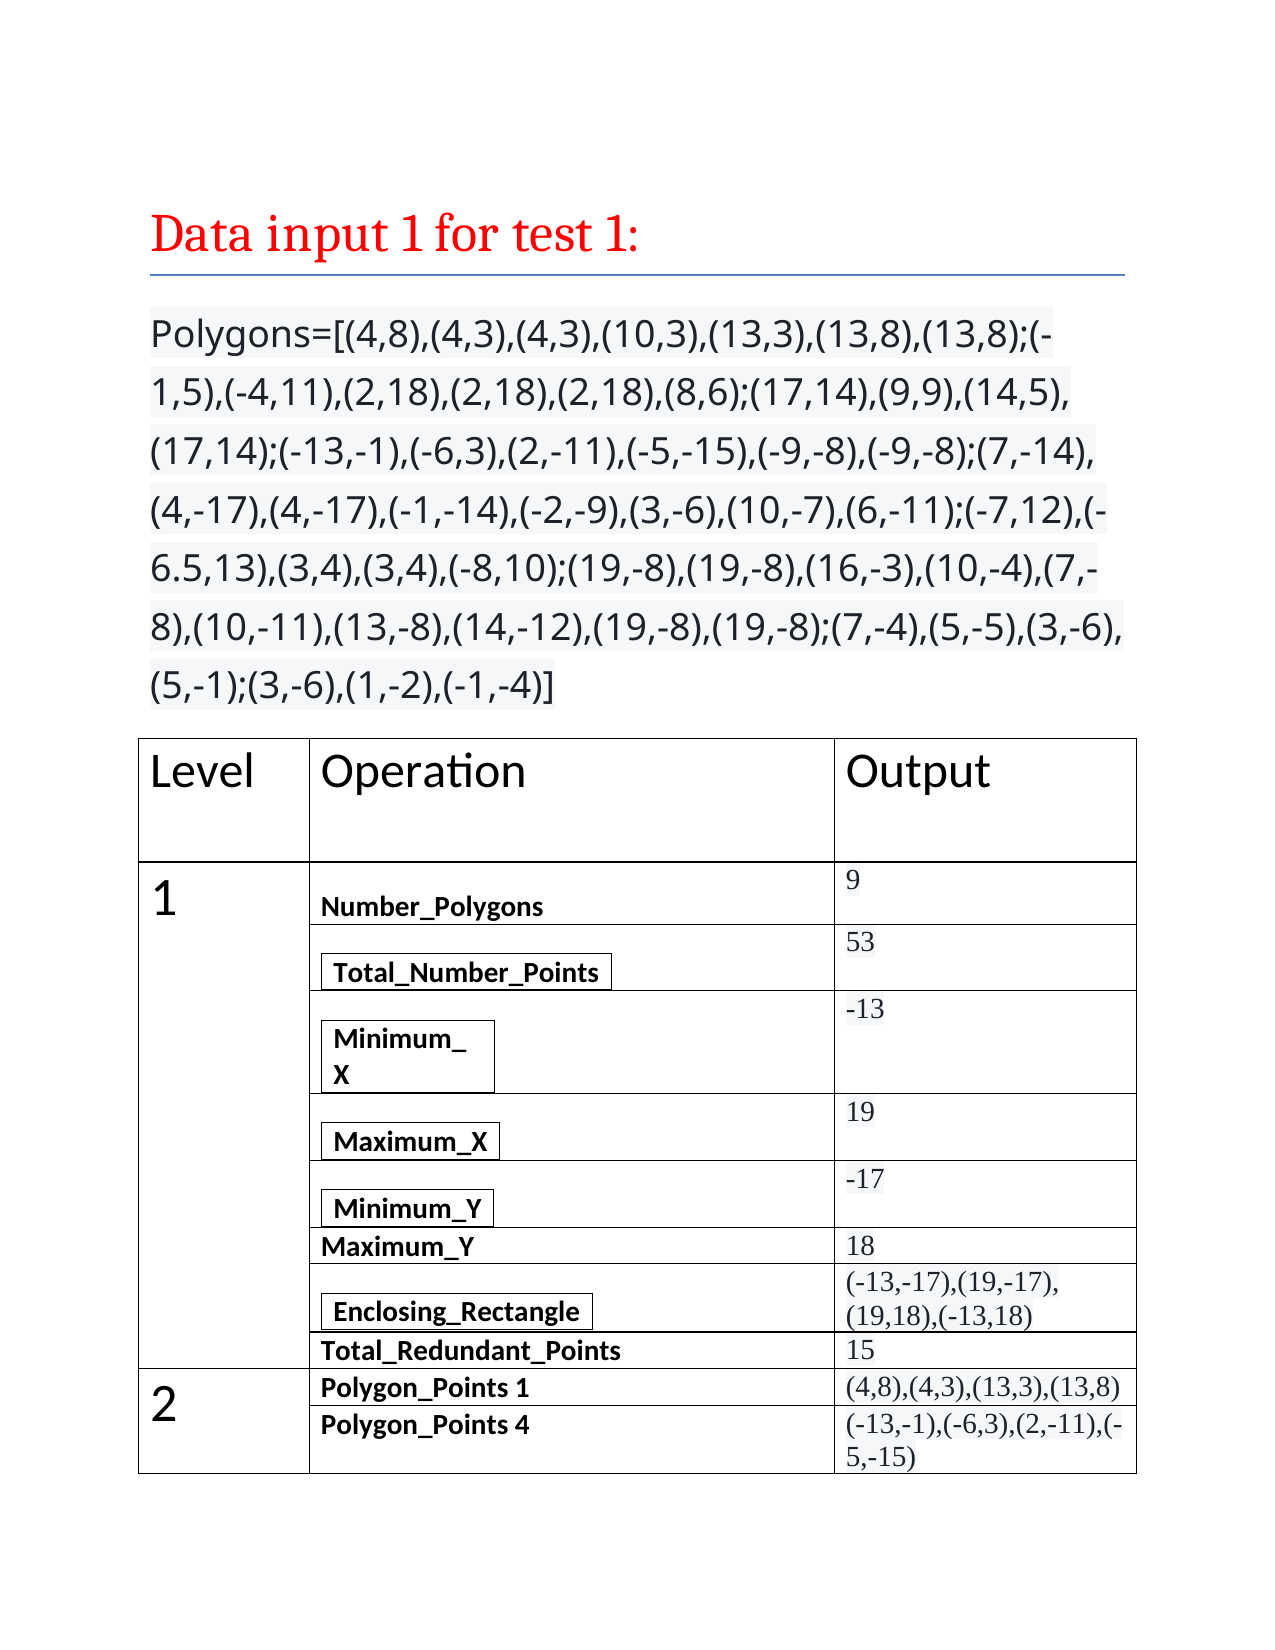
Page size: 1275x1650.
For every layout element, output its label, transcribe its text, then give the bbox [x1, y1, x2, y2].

table_header Operation [310, 739, 834, 861]
table_cell -13 [835, 991, 1136, 1093]
table_cell [310, 1094, 834, 1160]
table_cell Maximum_Y [310, 1228, 834, 1263]
table_cell -17 [835, 1161, 1136, 1227]
text Polygons=[(4,8),(4,3),(4,3),(10,3),(13,3),(13,8),(13,8);(-1,5),(-4,11),(2,18),(2,18),(2,18),(8,6);(17,14),(9,9),(14,5),(17,14);(-13,-1),(-6,3),(2,-11),(-5,-15),(-9,-8),(-9,-8);(7,-14),(4,-17),(4,-17),(-1,-14),(-2,-9),(3,-6),(10,-7),(6,-11);(-7,12),(-6.5,13),(3,4),(3,4),(-8,10);(19,-8),(19,-8),(16,-3),(10,-4),(7,-8),(10,-11),(13,-8),(14,-12),(19,-8),(19,-8);(7,-4),(5,-5),(3,-6),(5,-1);(3,-6),(1,-2),(-1,-4)] [150, 307, 1125, 710]
table_cell Number_Polygons [310, 863, 834, 923]
table_cell (-13,-17),(19,-17),(19,18),(-13,18) [1033, 1264, 1136, 1331]
table_cell [310, 1161, 834, 1227]
table_cell 1 [139, 863, 309, 1368]
title Data input 1 for test 1: [150, 203, 1125, 274]
table_cell [310, 1264, 834, 1331]
table_cell (-13,-1),(-6,3),(2,-11),(-5,-15) [916, 1406, 1136, 1473]
table_cell 53 [835, 925, 1136, 990]
table_cell Polygon_Points 4 [310, 1406, 834, 1473]
table_cell 9 [835, 863, 1136, 923]
table_header Level [139, 739, 309, 861]
table_cell Polygon_Points 1 [310, 1369, 834, 1405]
table_cell Total_Redundant_Points [310, 1333, 834, 1368]
table_cell 18 [835, 1228, 1136, 1263]
table_cell 2 [139, 1369, 309, 1473]
table_cell [310, 925, 834, 990]
table_cell 19 [835, 1094, 1136, 1160]
table_cell [310, 991, 834, 1093]
table_header Output [835, 739, 1136, 861]
table_cell (4,8),(4,3),(13,3),(13,8) [835, 1369, 1136, 1405]
table_cell 15 [835, 1333, 1136, 1368]
